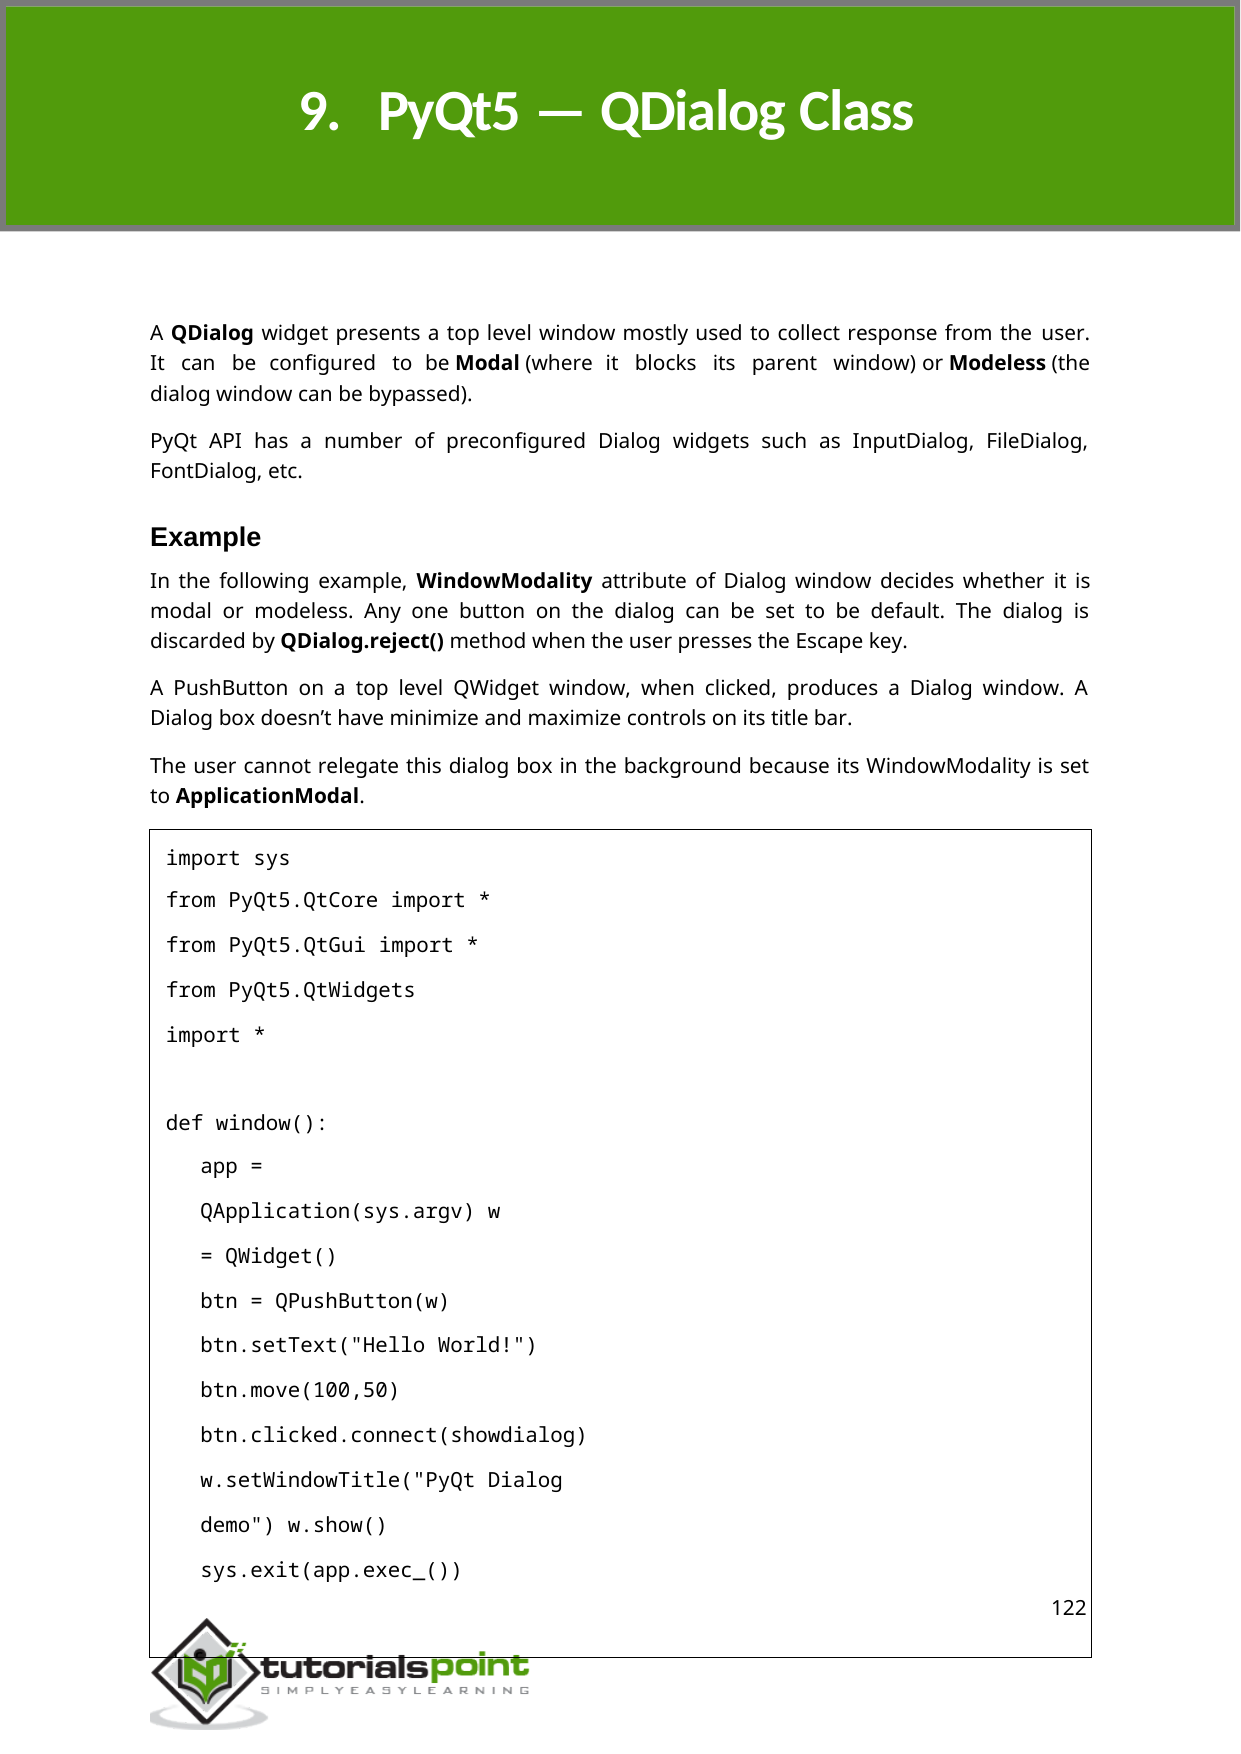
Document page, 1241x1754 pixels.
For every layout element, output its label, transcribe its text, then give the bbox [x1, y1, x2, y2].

picture [150, 1658, 530, 1730]
subtitle PyQt5 — QDialog Class [298, 75, 1140, 145]
text In the following example, WindowModality attribute of Dialog window decides whether it is modal or modeless. Any one button on the dialog can be set to be default. The dialog is discarded by QDialog.reject() method when the user presses the Escape key. [150, 566, 1090, 654]
text PyQt API has a number of preconfigured Dialog widgets such as InputDialog, FileDialog, FontDialog, etc. [150, 426, 1090, 485]
text A PushButton on a top level QWidget window, when clicked, produces a Dialog window. A Dialog box doesn’t have minimize and maximize controls on its title bar. [150, 673, 1090, 732]
text The user cannot relegate this dialog box in the background because its WindowModality is set to ApplicationModal. [150, 751, 1090, 810]
picture [150, 1618, 530, 1657]
text A QDialog widget presents a top level window mostly used to collect response from the user. It can be configured to be Modal (where it blocks its parent window) or Modeless (the dialog window can be bypassed). [150, 318, 1090, 407]
subtitle Example [150, 521, 1140, 553]
